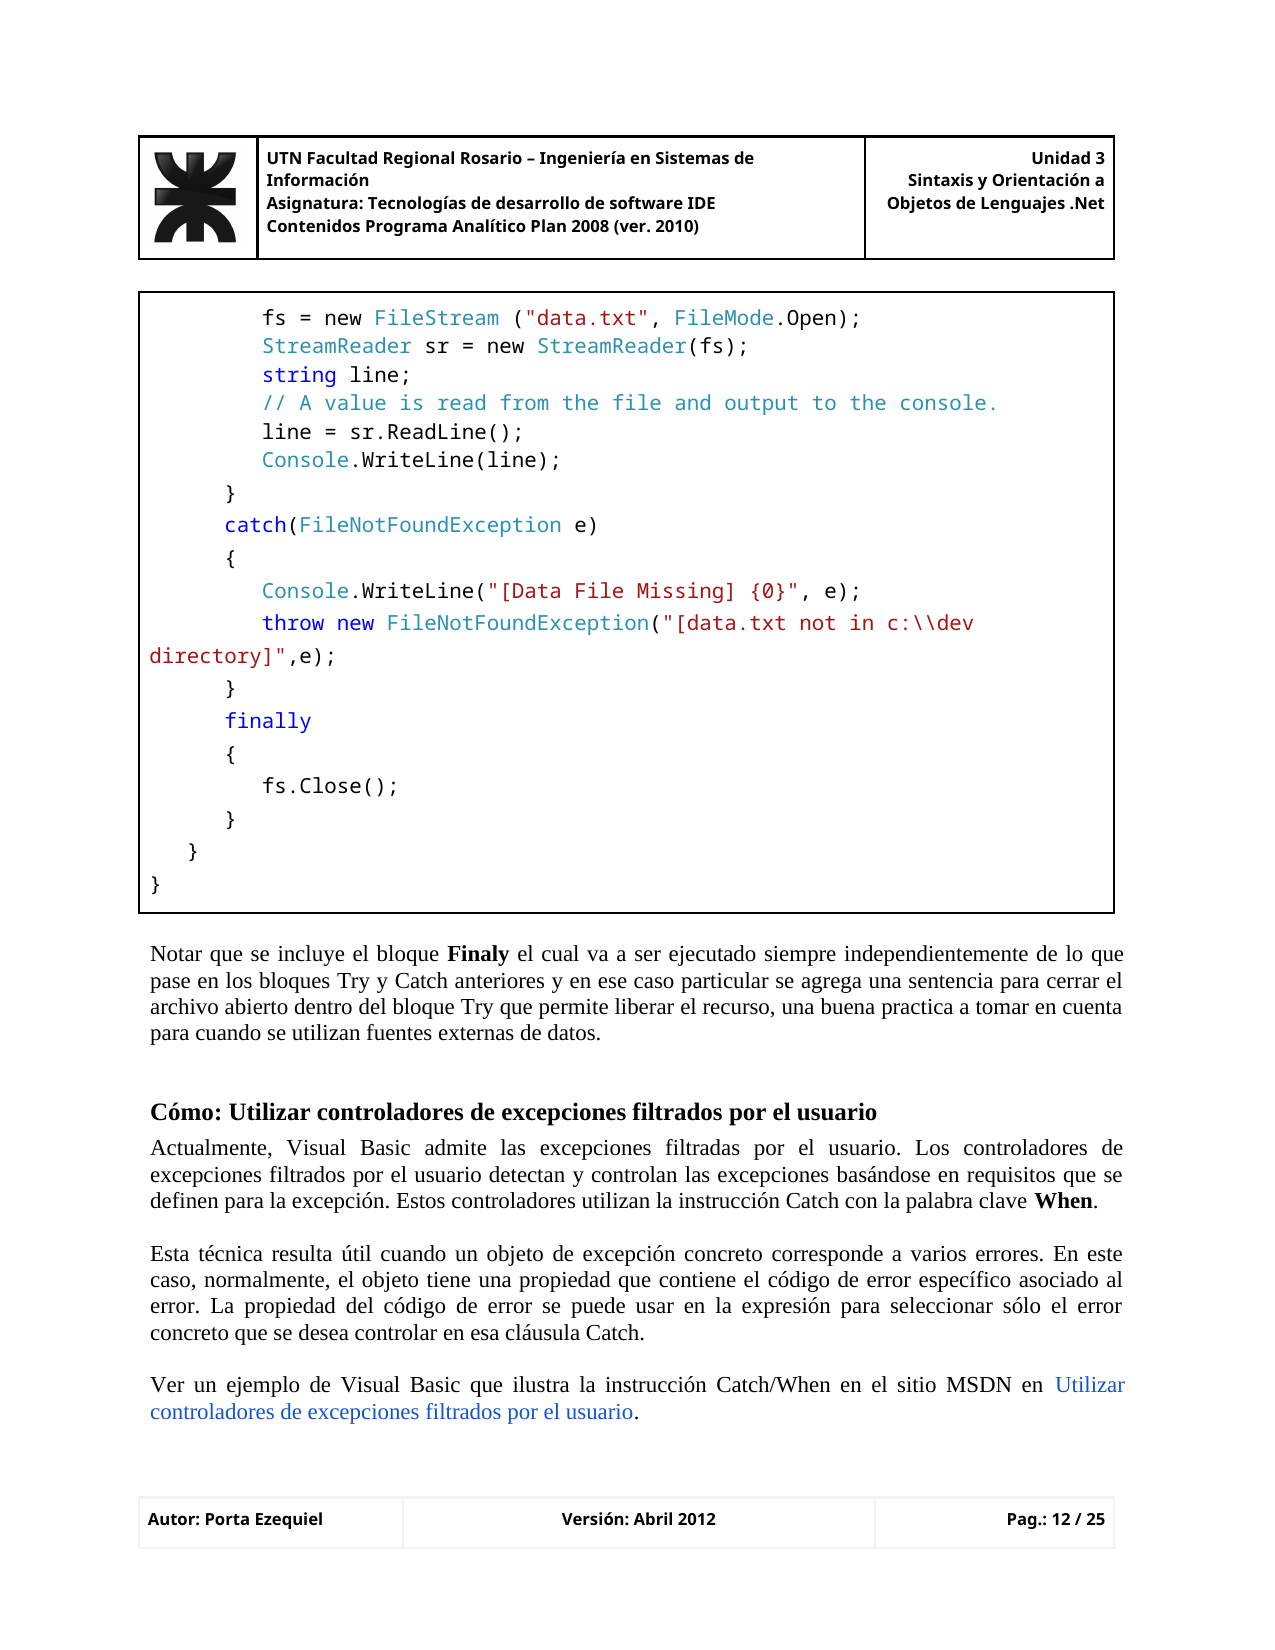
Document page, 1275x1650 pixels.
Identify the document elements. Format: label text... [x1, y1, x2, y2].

text Ver un ejemplo de Visual Basic que ilustra la instrucción Catch/When en el sitio MSDN en Utilizar controladores de excepciones filtrados por el usuario. [150, 1371, 1125, 1424]
text Notar que se incluye el bloque Finaly el cual va a ser ejecutado siempre independientemente de lo que pase en los bloques Try y Catch anteriores y en ese caso particular se agrega una sentencia para cerrar el archivo abierto dentro del bloque Try que permite liberar el recurso, una buena practica a tomar en cuenta para cuando se utilizan fuentes externas de datos. [150, 940, 1125, 1046]
text Actualmente, Visual Basic admite las excepciones filtradas por el usuario. Los controladores de excepciones filtrados por el usuario detectan y controlan las excepciones basándose en requisitos que se definen para la excepción. Estos controladores utilizan la instrucción Catch con la palabra clave When. [150, 1134, 1125, 1213]
subtitle Cómo: Utilizar controladores de excepciones filtrados por el usuario [150, 1097, 1125, 1126]
text Esta técnica resulta útil cuando un objeto de excepción concreto corresponde a varios errores. En este caso, normalmente, el objeto tiene una propiedad que contiene el código de error específico asociado al error. La propiedad del código de error se puede usar en la expresión para seleccionar sólo el error concreto que se desea controlar en esa cláusula Catch. [150, 1240, 1125, 1345]
picture [147, 146, 245, 250]
